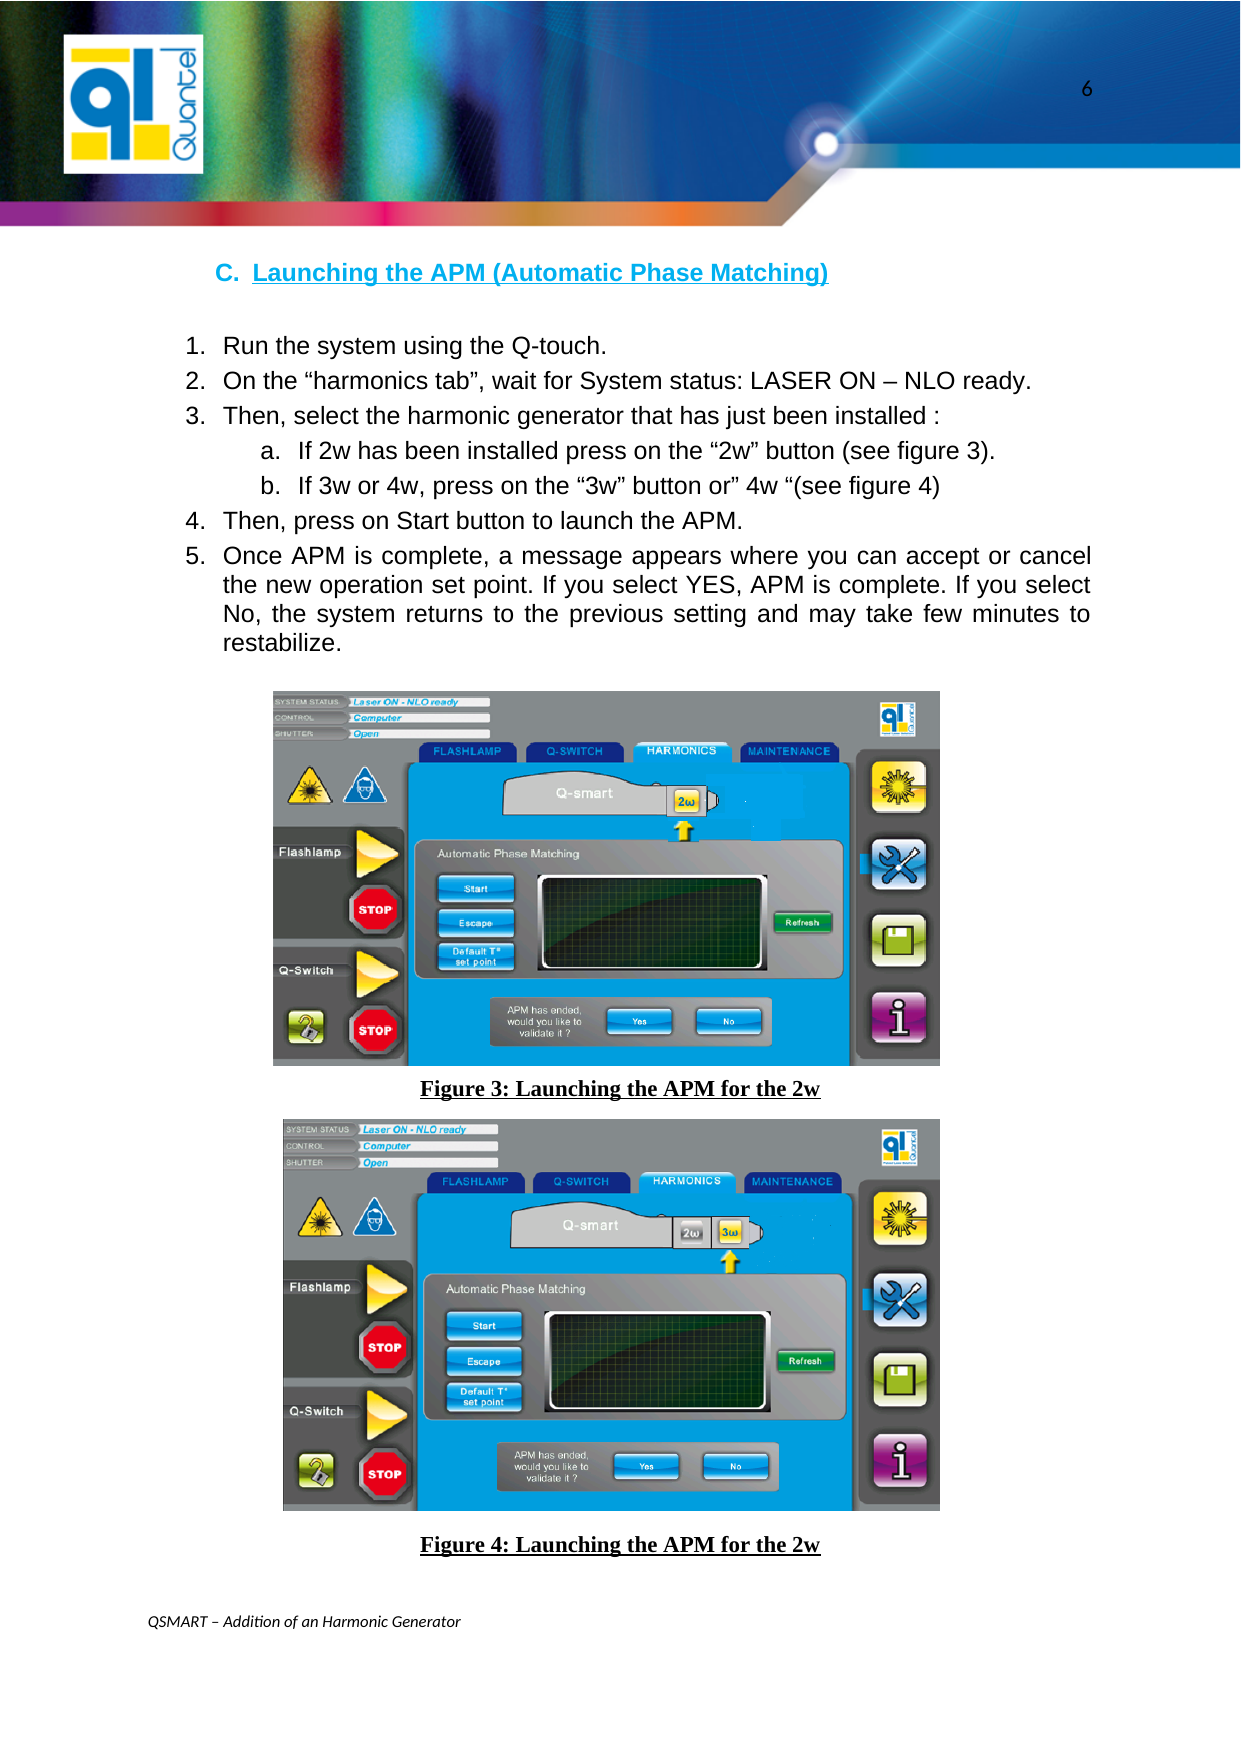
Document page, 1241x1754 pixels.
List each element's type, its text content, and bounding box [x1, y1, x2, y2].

picture [424, 1251, 846, 1420]
picture [491, 998, 771, 1046]
picture [0, 1, 1241, 227]
picture [503, 772, 718, 816]
subtitle Launching the APM (Automatic Phase Matching) [215, 258, 1093, 287]
subtitle On the “harmonics tab”, wait for System status: LASER ON – NLO ready. [185, 366, 1093, 395]
picture [273, 691, 940, 1066]
subtitle Then, press on Start button to launch the APM. [185, 506, 1093, 535]
subtitle If 2w has been installed press on the “2w” button (see figure 3). [260, 436, 1093, 465]
subtitle Figure 4: Launching the APM for the 2w [148, 1531, 1093, 1558]
subtitle Once APM is complete, a message appears where you can accept or cancel the new operation set point. If you select YES, APM is complete. If you select No, the system returns to the previous setting and may take few minutes to restabilize. [185, 541, 1093, 656]
subtitle Figure 3: Launching the APM for the 2w [148, 1075, 1093, 1102]
picture [498, 1443, 778, 1491]
picture [511, 1203, 762, 1248]
picture [283, 1119, 940, 1511]
subtitle Run the system using the Q-touch. [185, 331, 1093, 360]
subtitle If 3w or 4w, press on the “3w” button or” 4w “(see figure 4) [260, 471, 1093, 500]
subtitle Then, select the harmonic generator that has just been installed : [185, 401, 1093, 430]
picture [415, 822, 843, 978]
